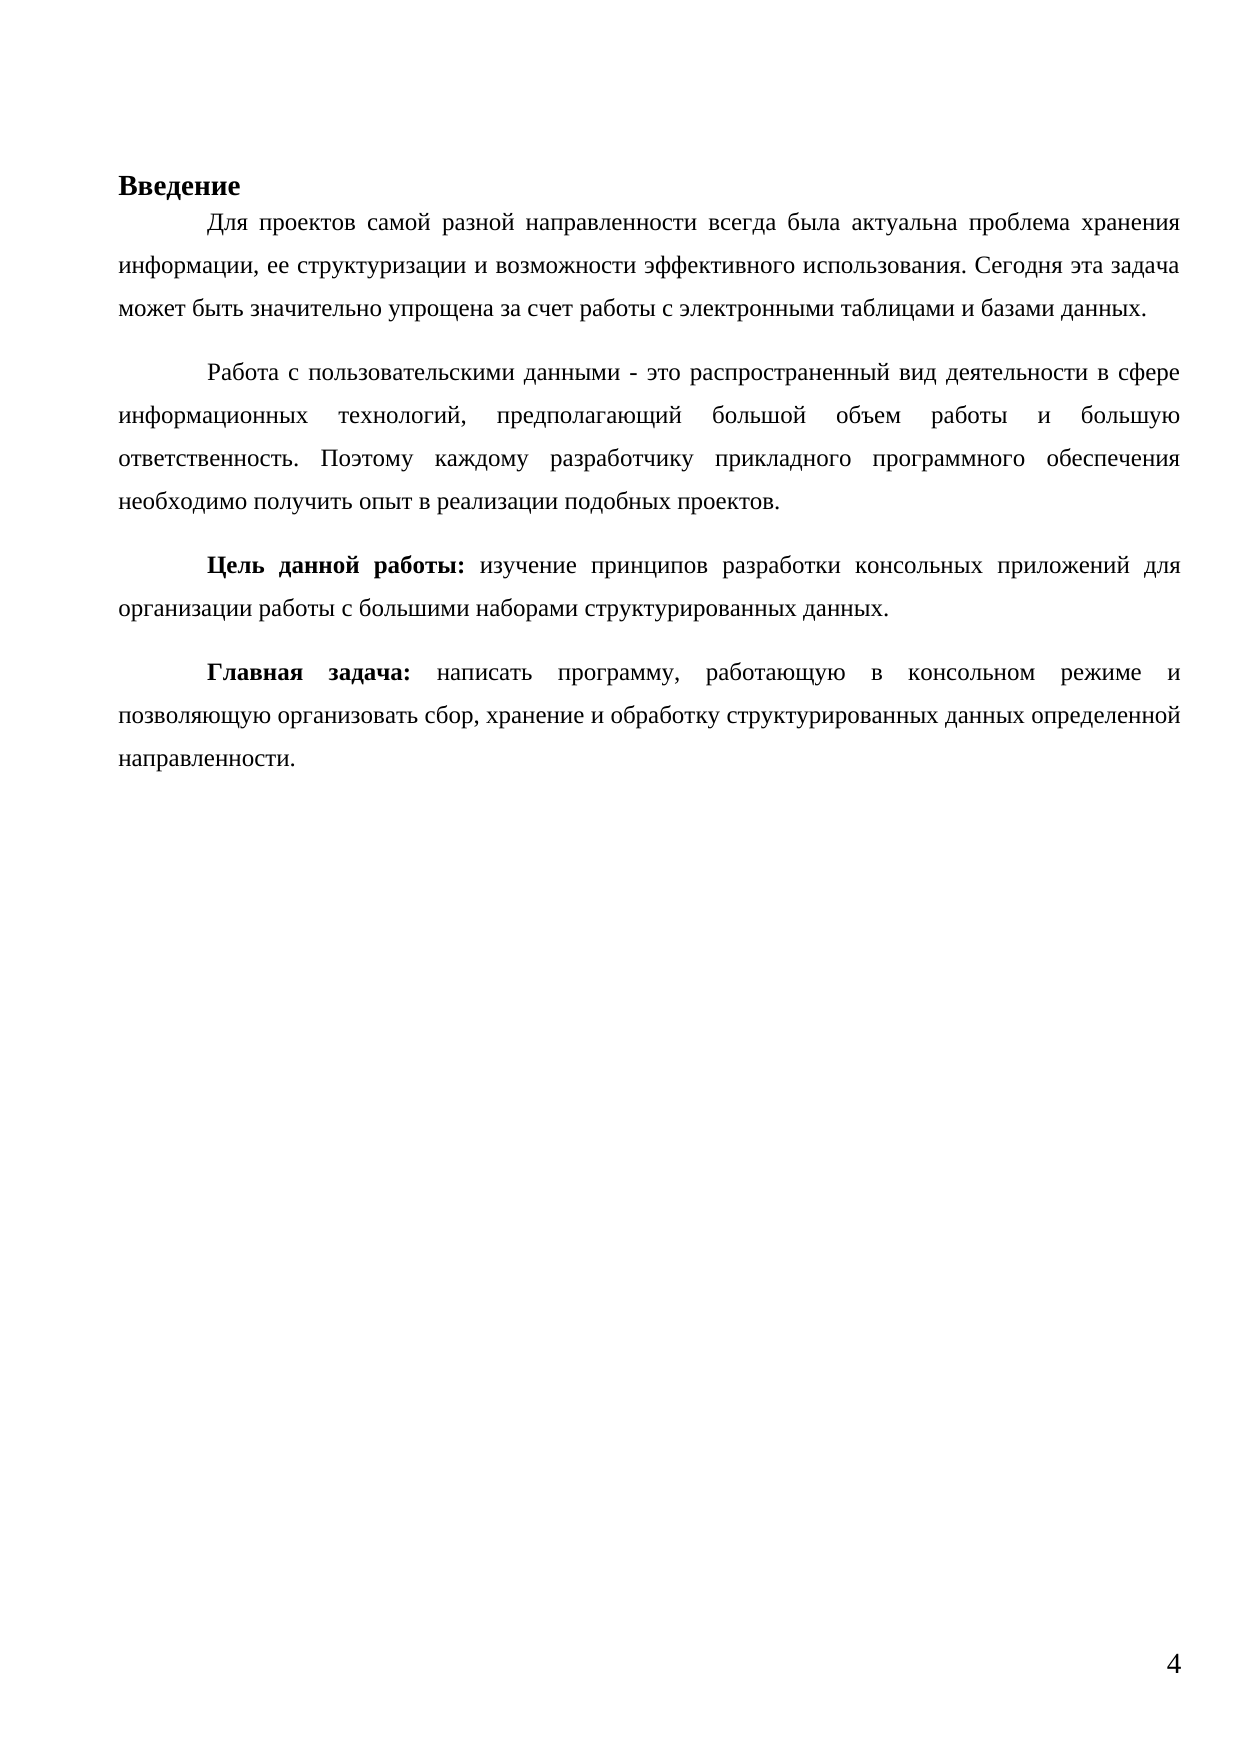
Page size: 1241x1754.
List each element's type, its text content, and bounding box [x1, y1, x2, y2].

subtitle Введение [118, 168, 1181, 202]
text Работа с пользовательскими данными - это распространенный вид деятельности в сфере информационных технологий, предполагающий большой объем работы и большую ответственность. Поэтому каждому разработчику прикладного программного обеспечения необходимо получить опыт в реализации подобных проектов. [118, 357, 1181, 515]
text Цель данной работы: изучение принципов разработки консольных приложений для организации работы с большими наборами структурированных данных. [118, 550, 1181, 622]
text Главная задача: написать программу, работающую в консольном режиме и позволяющую организовать сбор, хранение и обработку структурированных данных определенной направленности. [118, 657, 1181, 772]
text Для проектов самой разной направленности всегда была актуальна проблема хранения информации, ее структуризации и возможности эффективного использования. Сегодня эта задача может быть значительно упрощена за счет работы с электронными таблицами и базами данных. [118, 207, 1181, 322]
